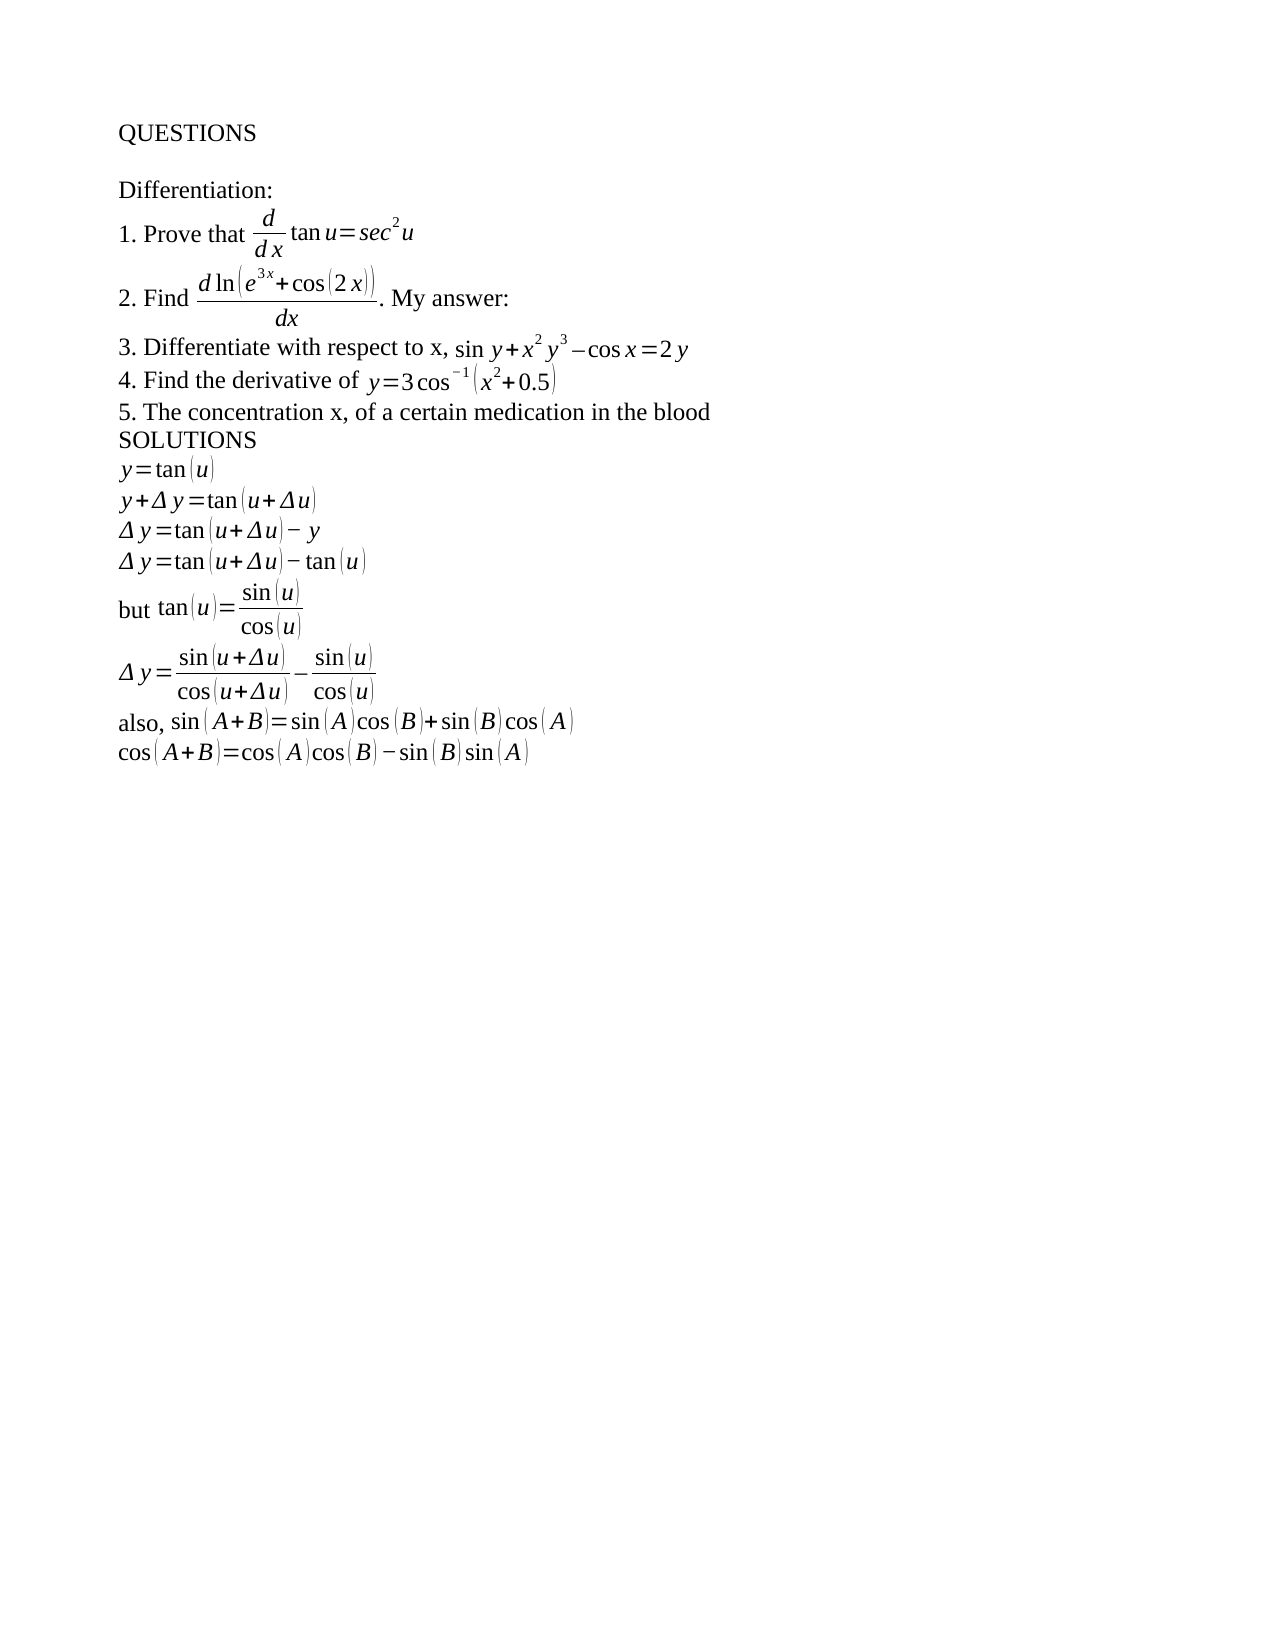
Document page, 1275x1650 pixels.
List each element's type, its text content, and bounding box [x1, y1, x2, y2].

text 2. Find . My answer: [118, 263, 1157, 331]
text 1. Prove that [118, 204, 1157, 263]
text 4. Find the derivative of [118, 362, 1157, 397]
text 3. Differentiate with respect to x, [118, 331, 1157, 362]
text 5. The concentration x, of a certain medication in the blood [118, 397, 1157, 425]
text also, [118, 707, 1157, 737]
text Differentiation: [118, 176, 1157, 204]
text but [118, 577, 1157, 642]
text QUESTIONS [118, 118, 1157, 147]
text SOLUTIONS [118, 425, 1157, 454]
